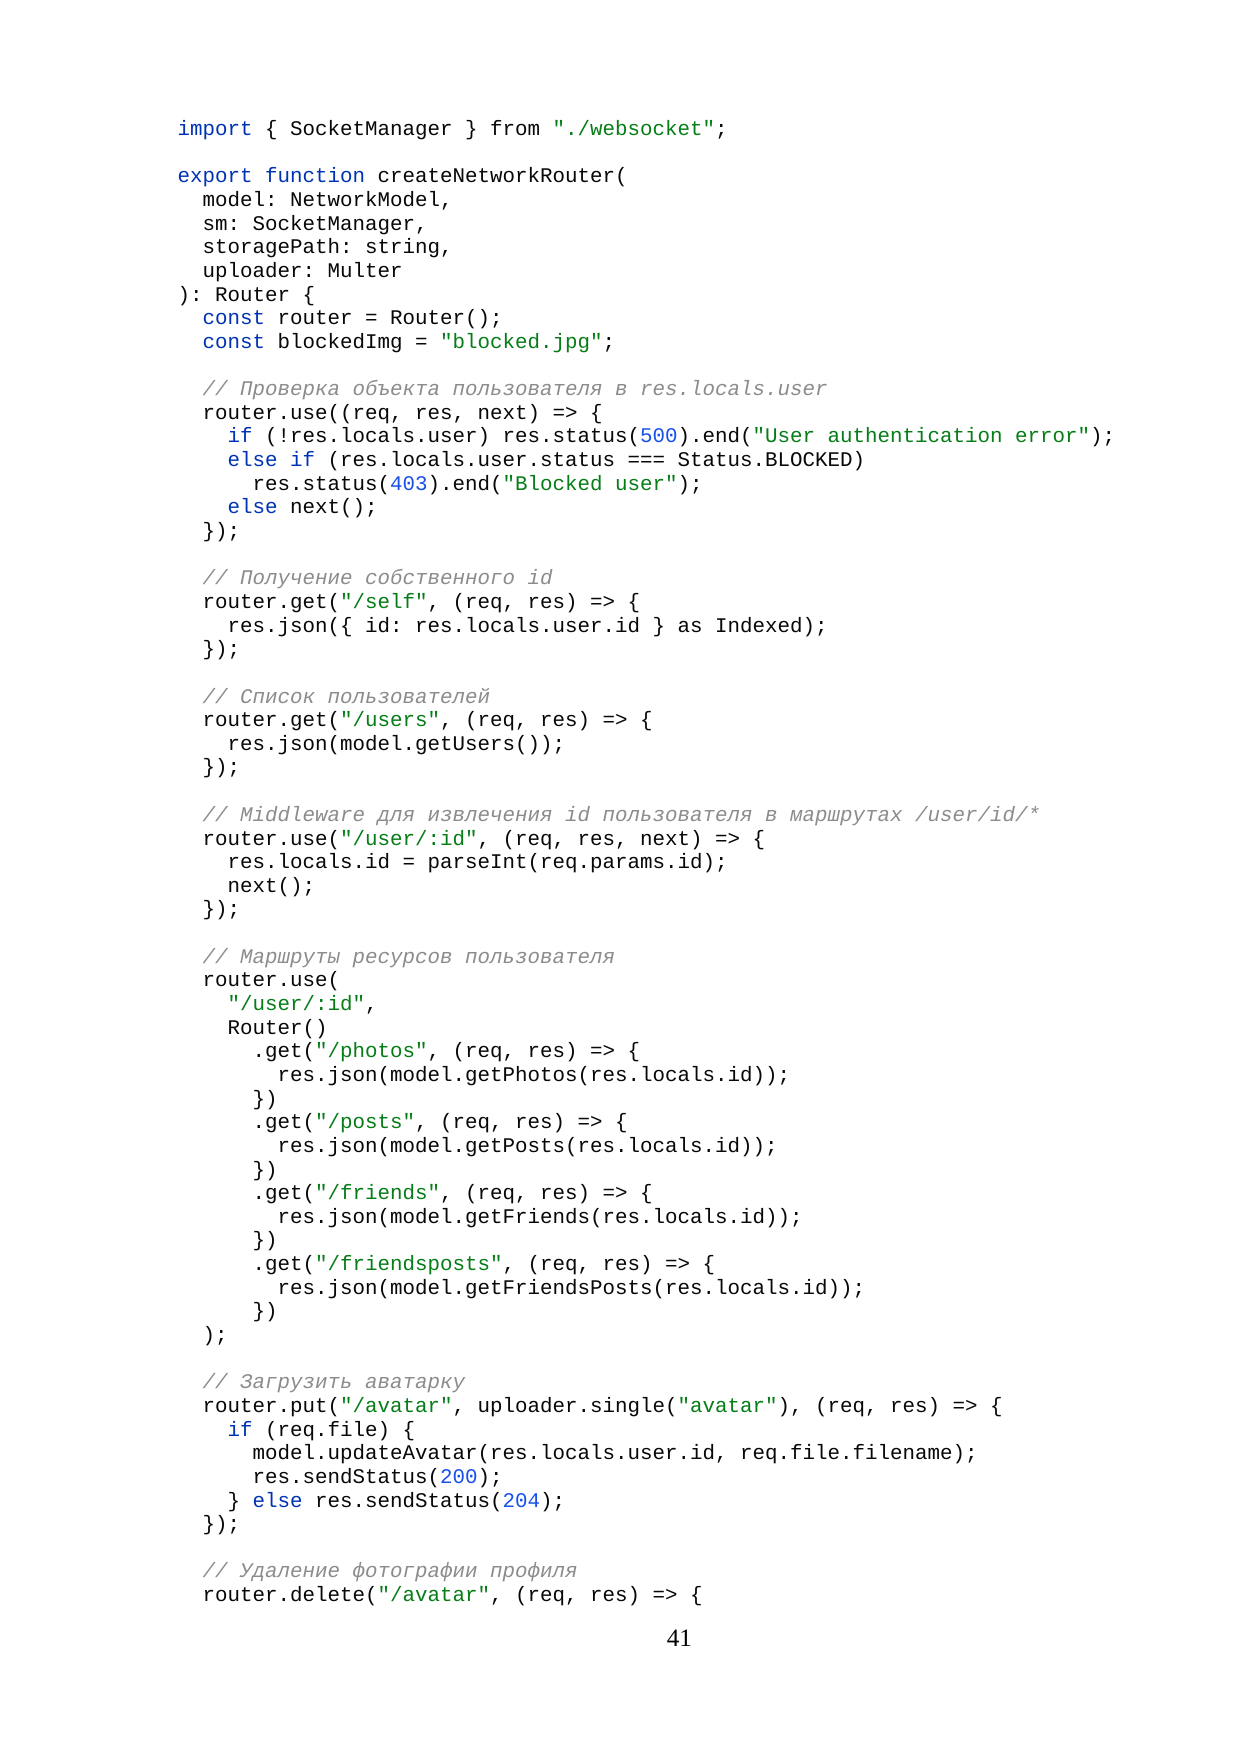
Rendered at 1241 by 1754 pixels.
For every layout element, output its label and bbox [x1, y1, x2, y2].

text [177, 118, 1181, 1608]
